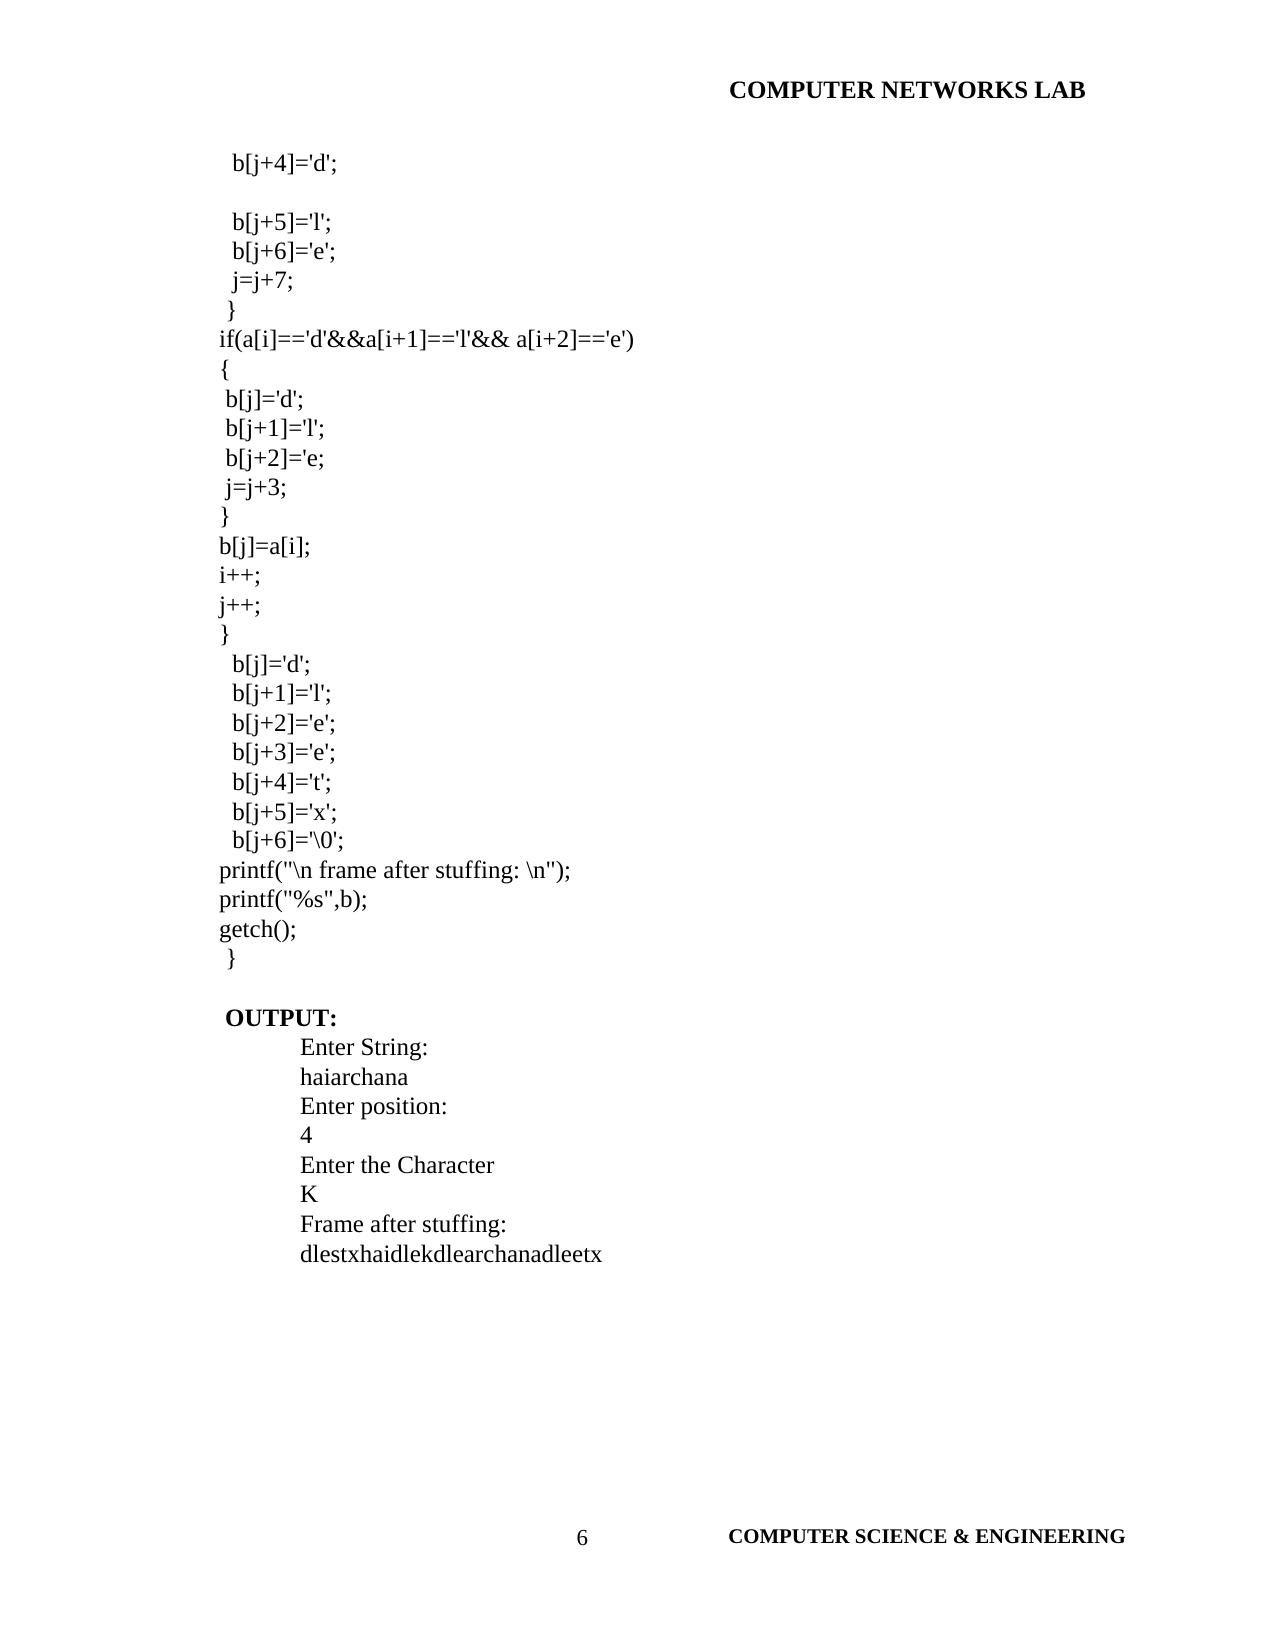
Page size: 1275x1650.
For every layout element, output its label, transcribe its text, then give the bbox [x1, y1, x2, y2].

text } [219, 619, 1235, 648]
text b[j]='d'; [232, 649, 1235, 678]
text if(a[i]=='d'&&a[i+1]=='l'&& a[i+2]=='e') [219, 324, 1235, 353]
subtitle OUTPUT: [225, 1003, 1235, 1032]
text Enter the Character K [300, 1150, 496, 1208]
text } [225, 943, 1235, 972]
text b[j]='d'; [225, 384, 1235, 412]
text b[j+1]='l'; [225, 413, 1235, 442]
text b[j+2]='e; j=j+3; [225, 443, 333, 501]
text b[j+1]='l'; [232, 678, 1235, 707]
text b[j]=a[i]; i++; [219, 531, 313, 589]
text b[j+4]='t'; [232, 767, 1235, 796]
text Enter String: haiarchana Enter position: [300, 1032, 457, 1120]
text } [225, 295, 1235, 324]
text b[j+6]='\0'; [232, 826, 1235, 854]
text } [219, 502, 1235, 530]
text { [219, 354, 1235, 383]
text j=j+7; [232, 266, 1235, 294]
text b[j+5]='l'; [232, 207, 1235, 235]
text j++; [219, 590, 1235, 619]
text b[j+3]='e'; [232, 737, 1235, 766]
text 4 [300, 1121, 1235, 1149]
text b[j+5]='x'; [232, 797, 1235, 825]
text Frame after stuffing: dlestxhaidlekdlearchanadleetx [300, 1209, 804, 1267]
text printf("\n frame after stuffing: \n"); printf("%s",b); [219, 855, 627, 913]
text b[j+2]='e'; [232, 708, 1235, 737]
text b[j+6]='e'; [232, 236, 1235, 265]
text b[j+4]='d'; [232, 148, 1235, 177]
text getch(); [219, 914, 1235, 943]
